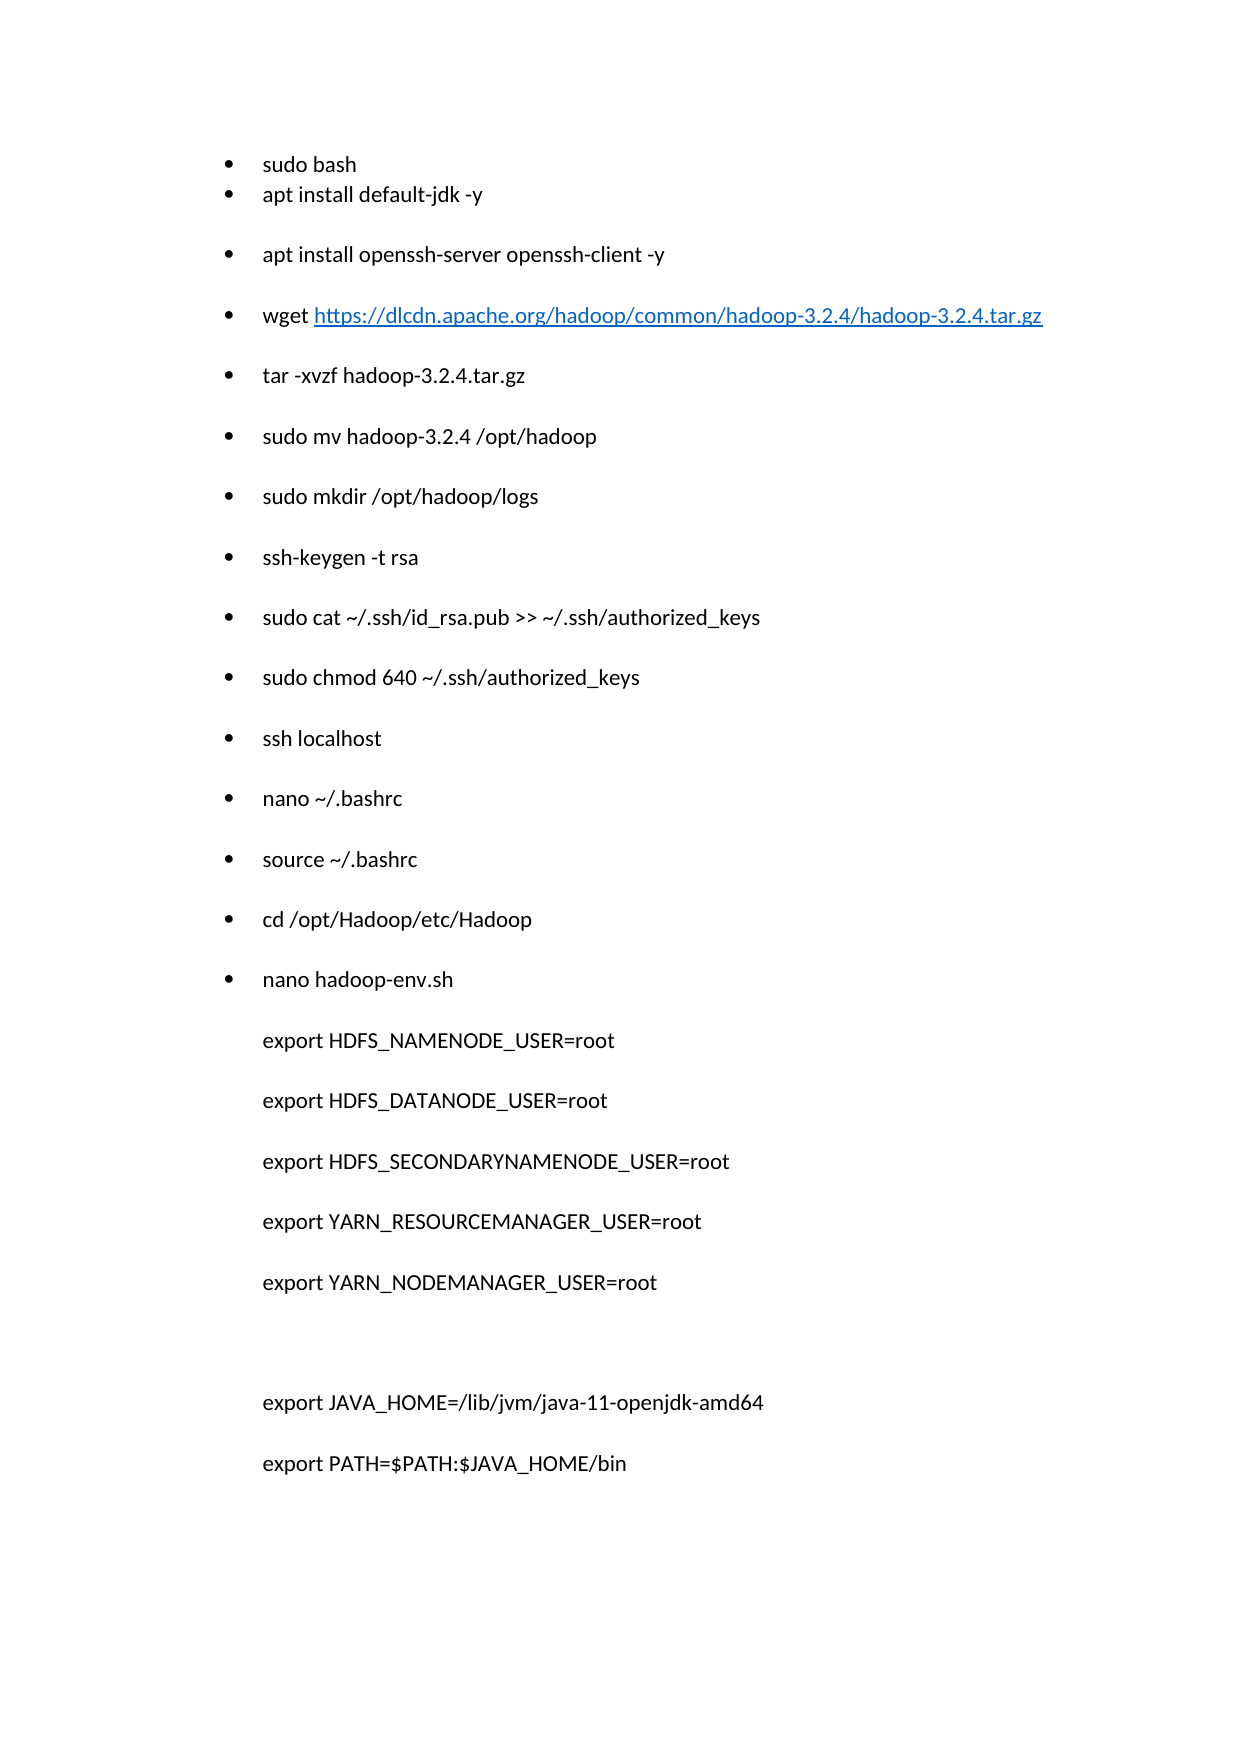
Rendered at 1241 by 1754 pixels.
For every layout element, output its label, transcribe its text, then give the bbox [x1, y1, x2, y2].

list sudo mv hadoop-3.2.4 /opt/hadoop [225, 422, 1090, 450]
list source ~/.bashrc [225, 845, 1090, 873]
list export YARN_RESOURCEMANAGER_USER=root [262, 1207, 1090, 1266]
list export HDFS_SECONDARYNAMENODE_USER=root [262, 1147, 1090, 1205]
list nano hadoop-env.sh [225, 966, 1090, 994]
list sudo mkdir /opt/hadoop/logs [225, 482, 1090, 510]
list sudo chmod 640 ~/.ssh/authorized_keys [225, 663, 1090, 692]
list export YARN_NODEMANAGER_USER=root [262, 1268, 1090, 1326]
list export HDFS_DATANODE_USER=root [262, 1086, 1090, 1145]
list ssh localhost [225, 724, 1090, 752]
list tar -xvzf hadoop-3.2.4.tar.gz [225, 361, 1090, 389]
list wget https://dlcdn.apache.org/hadoop/common/hadoop-3.2.4/hadoop-3.2.4.tar.gz [225, 301, 1090, 329]
list apt install default-jdk -y [225, 180, 1090, 208]
list sudo bash [225, 150, 1090, 178]
list sudo cat ~/.ssh/id_rsa.pub >> ~/.ssh/authorized_keys [225, 603, 1090, 631]
list cd /opt/Hadoop/etc/Hadoop [225, 905, 1090, 933]
list export JAVA_HOME=/lib/jvm/java-11-openjdk-amd64 [262, 1388, 1090, 1447]
list apt install openssh-server openssh-client -y [225, 241, 1090, 269]
list ssh-keygen -t rsa [225, 543, 1090, 571]
list nano ~/.bashrc [225, 784, 1090, 812]
list export HDFS_NAMENODE_USER=root [262, 1026, 1090, 1084]
list export PATH=$PATH:$JAVA_HOME/bin [262, 1449, 1090, 1507]
